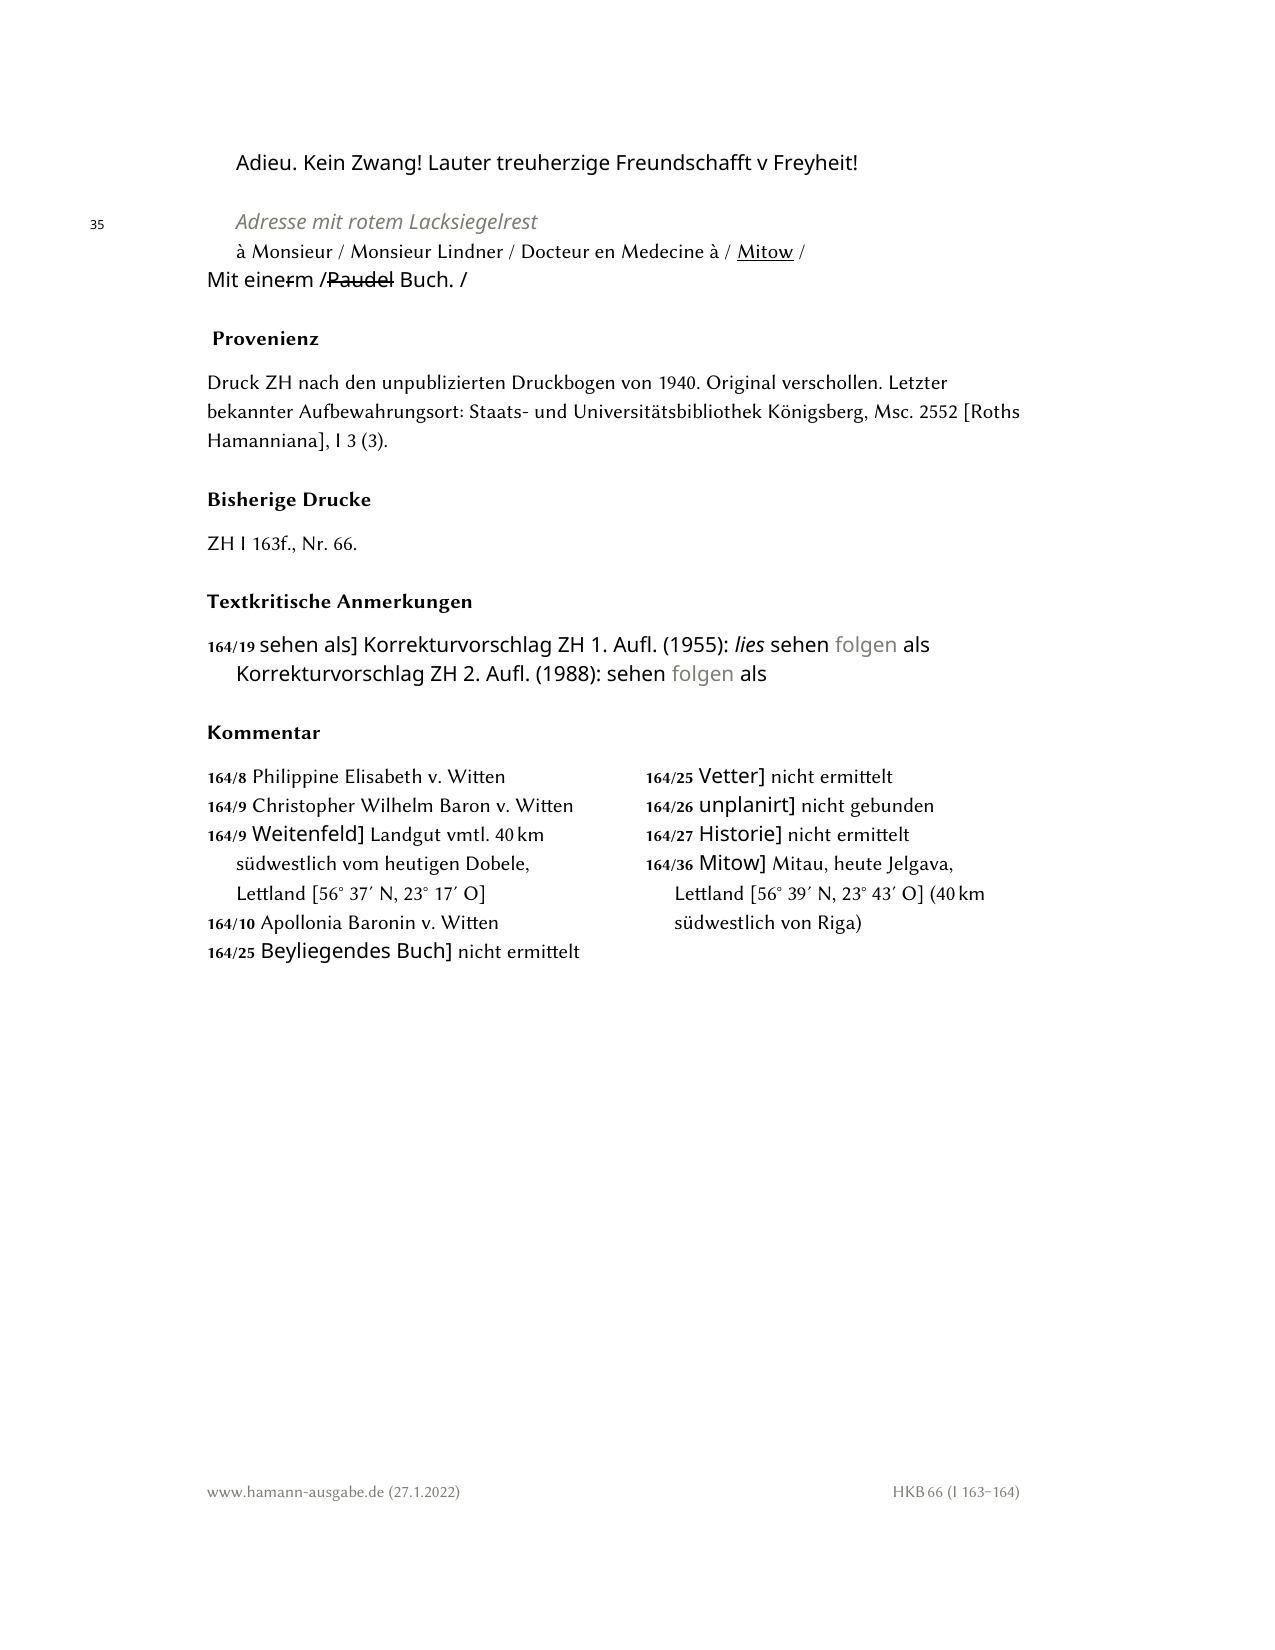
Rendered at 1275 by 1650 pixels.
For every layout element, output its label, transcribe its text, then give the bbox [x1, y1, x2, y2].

text 164/26 unplanirt] nicht gebunden [645, 789, 1025, 818]
text Textkritische Anmerkungen [207, 585, 1025, 614]
text 164/9 Weitenfeld] Landgut vmtl. 40 km südwestlich vom heutigen Dobele, Lettland [56° 37′ N, 23° 17′ O] [207, 818, 587, 906]
text Bisherige Drucke [207, 483, 1025, 512]
text 164/19 sehen als] Korrekturvorschlag ZH 1. Aufl. (1955): lies sehen folgen als Korrekturvorschlag ZH 2. Aufl. (1988): sehen folgen als [207, 629, 1025, 687]
text Mit einerm /Paudel Buch. / [207, 264, 1025, 293]
text 164/8 Philippine Elisabeth v. Witten [207, 760, 587, 789]
text Adresse mit rotem Lacksiegelrest [236, 206, 1025, 235]
text 164/36 Mitow] Mitau, heute Jelgava, Lettland [56° 39′ N, 23° 43′ O] (40 km südwestlich von Riga) [645, 847, 1025, 935]
text Druck ZH nach den unpublizierten Druckbogen von 1940. Original verschollen. Letzter bekannter Aufbewahrungsort: Staats- und Universitätsbibliothek Königsberg, Msc. 2552 [Roths Hamanniana], I 3 (3). [207, 366, 1025, 454]
text à Monsieur / Monsieur Lindner / Docteur en Medecine à / Mitow / [236, 235, 1025, 264]
text Kommentar [207, 716, 1025, 745]
text ZH I 163f., Nr. 66. [207, 527, 1025, 556]
text 164/27 Historie] nicht ermittelt [645, 818, 1025, 847]
text 35 [0, 206, 104, 235]
text 164/25 Beyliegendes Buch] nicht ermittelt [207, 935, 587, 964]
text Adieu. Kein Zwang! Lauter treuherzige Freundschafft v Freyheit! [236, 147, 1025, 177]
text 164/25 Vetter] nicht ermittelt [645, 760, 1025, 789]
text 164/9 Christopher Wilhelm Baron v. Witten [207, 789, 587, 818]
text 164/10 Apollonia Baronin v. Witten [207, 906, 587, 935]
text Provenienz [207, 322, 1025, 352]
